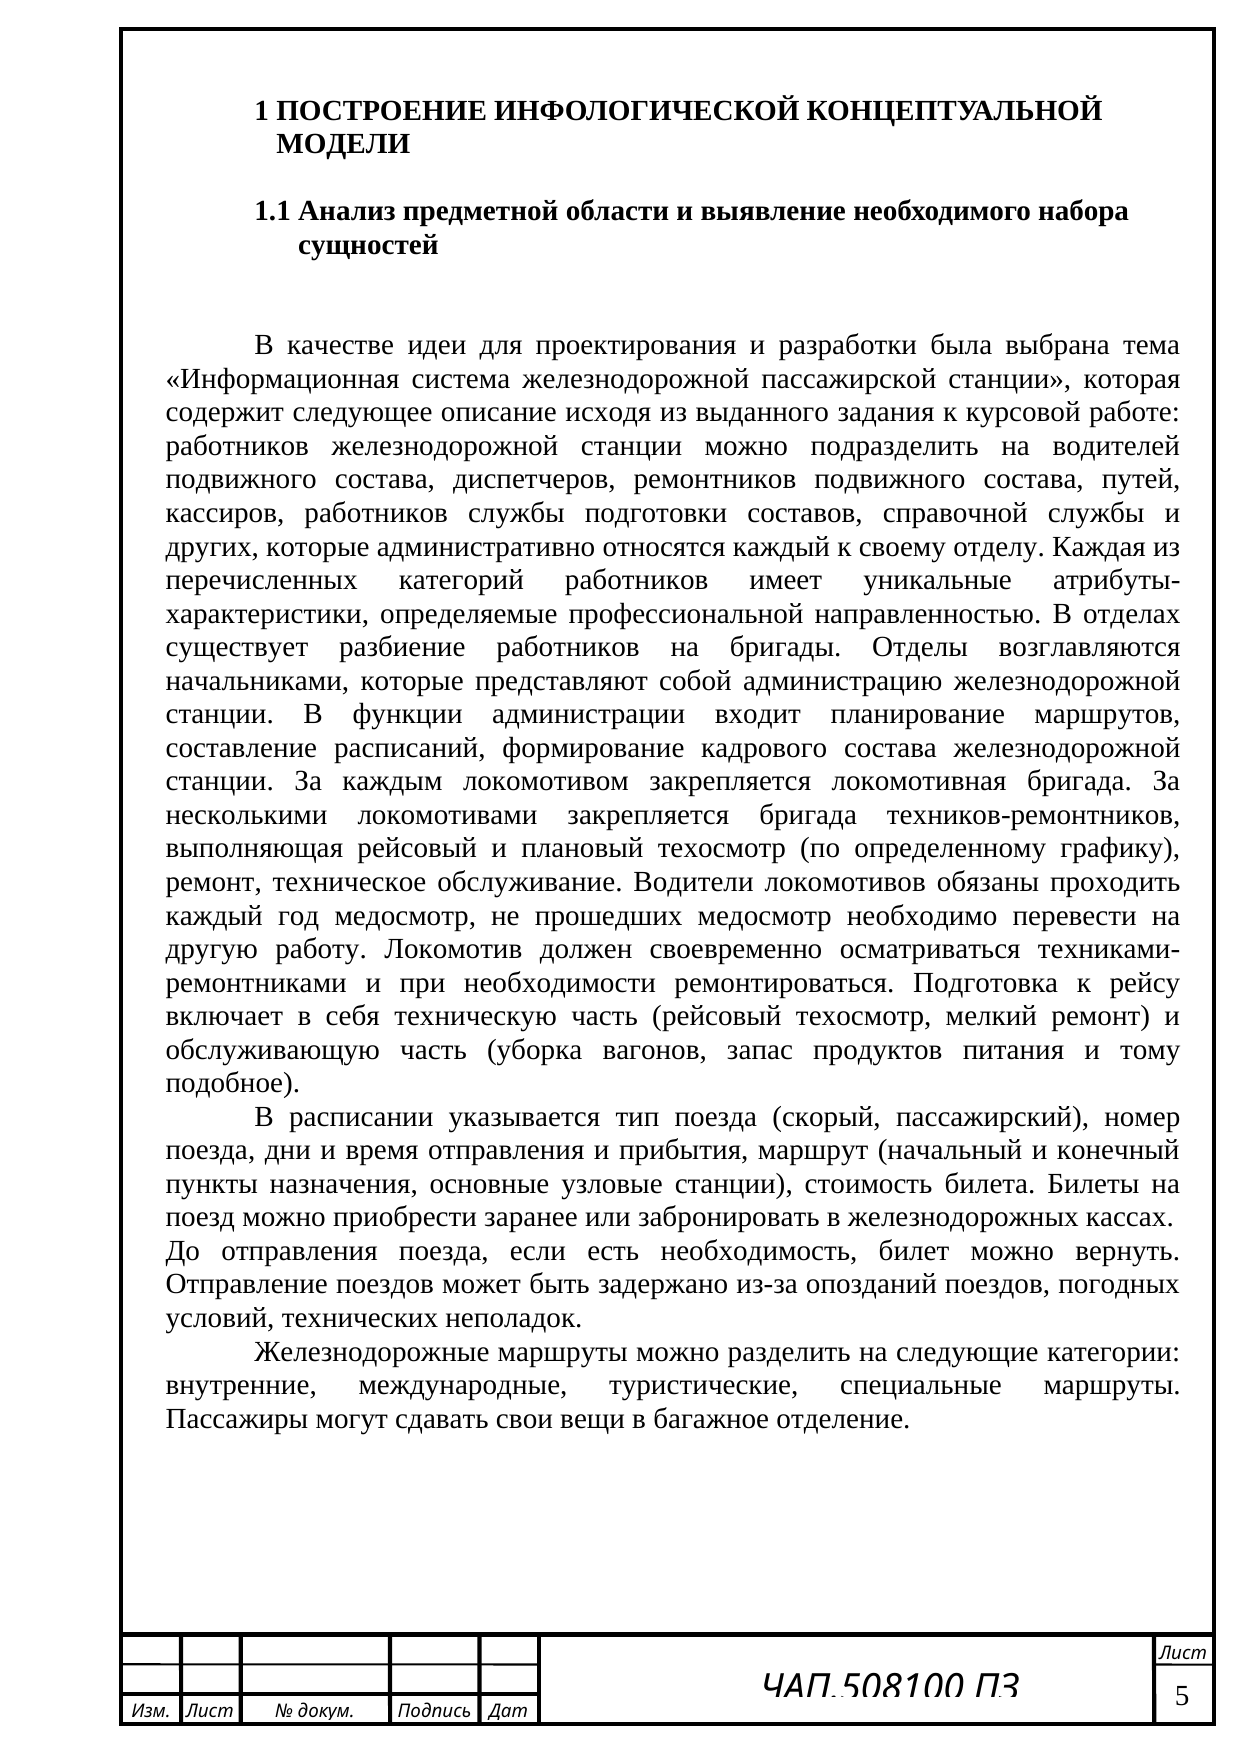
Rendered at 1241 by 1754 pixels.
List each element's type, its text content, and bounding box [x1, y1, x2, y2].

text В расписании указывается тип поезда (скорый, пассажирский), номер поезда, дни и время отправления и прибытия, маршрут (начальный и конечный пункты назначения, основные узловые станции), стоимость билета. Билеты на поезд можно приобрести заранее или забронировать в железнодорожных кассах. [165, 1099, 1181, 1233]
text В качестве идеи для проектирования и разработки была выбрана тема «Информационная система железнодорожной пассажирской станции», которая содержит следующее описание исходя из выданного задания к курсовой работе: работников железнодорожной станции можно подразделить на водителей подвижного состава, диспетчеров, ремонтников подвижного состава, путей, кассиров, работников службы подготовки составов, справочной службы и других, которые административно относятся каждый к своему отделу. Каждая из перечисленных категорий работников имеет уникальные атрибуты-характеристики, определяемые профессиональной направленностью. В отделах существует разбиение работников на бригады. Отделы возглавляются начальниками, которые представляют собой администрацию железнодорожной станции. В функции администрации входит планирование маршрутов, составление расписаний, формирование кадрового состава железнодорожной станции. За каждым локомотивом закрепляется локомотивная бригада. За несколькими локомотивами закрепляется бригада техников-ремонтников, выполняющая рейсовый и плановый техосмотр (по определенному графику), ремонт, техническое обслуживание. Водители локомотивов обязаны проходить каждый год медосмотр, не прошедших медосмотр необходимо перевести на другую работу. Локомотив должен своевременно осматриваться техниками-ремонтниками и при необходимости ремонтироваться. Подготовка к рейсу включает в себя техническую часть (рейсовый техосмотр, мелкий ремонт) и обслуживающую часть (уборка вагонов, запас продуктов питания и тому подобное). [165, 327, 1181, 1099]
text МОДЕЛИ [165, 126, 1181, 160]
text сущностей [165, 227, 1181, 260]
text До отправления поезда, если есть необходимость, билет можно вернуть. Отправление поездов может быть задержано из-за опозданий поездов, погодных условий, технических неполадок. [165, 1233, 1181, 1334]
subtitle 1 ПОСТРОЕНИЕ ИНФОЛОГИЧЕСКОЙ КОНЦЕПТУАЛЬНОЙ [165, 93, 1181, 126]
text Железнодорожные маршруты можно разделить на следующие категории: внутренние, международные, туристические, специальные маршруты. Пассажиры могут сдавать свои вещи в багажное отделение. [165, 1334, 1181, 1434]
subtitle 1.1 Анализ предметной области и выявление необходимого набора [165, 193, 1181, 227]
